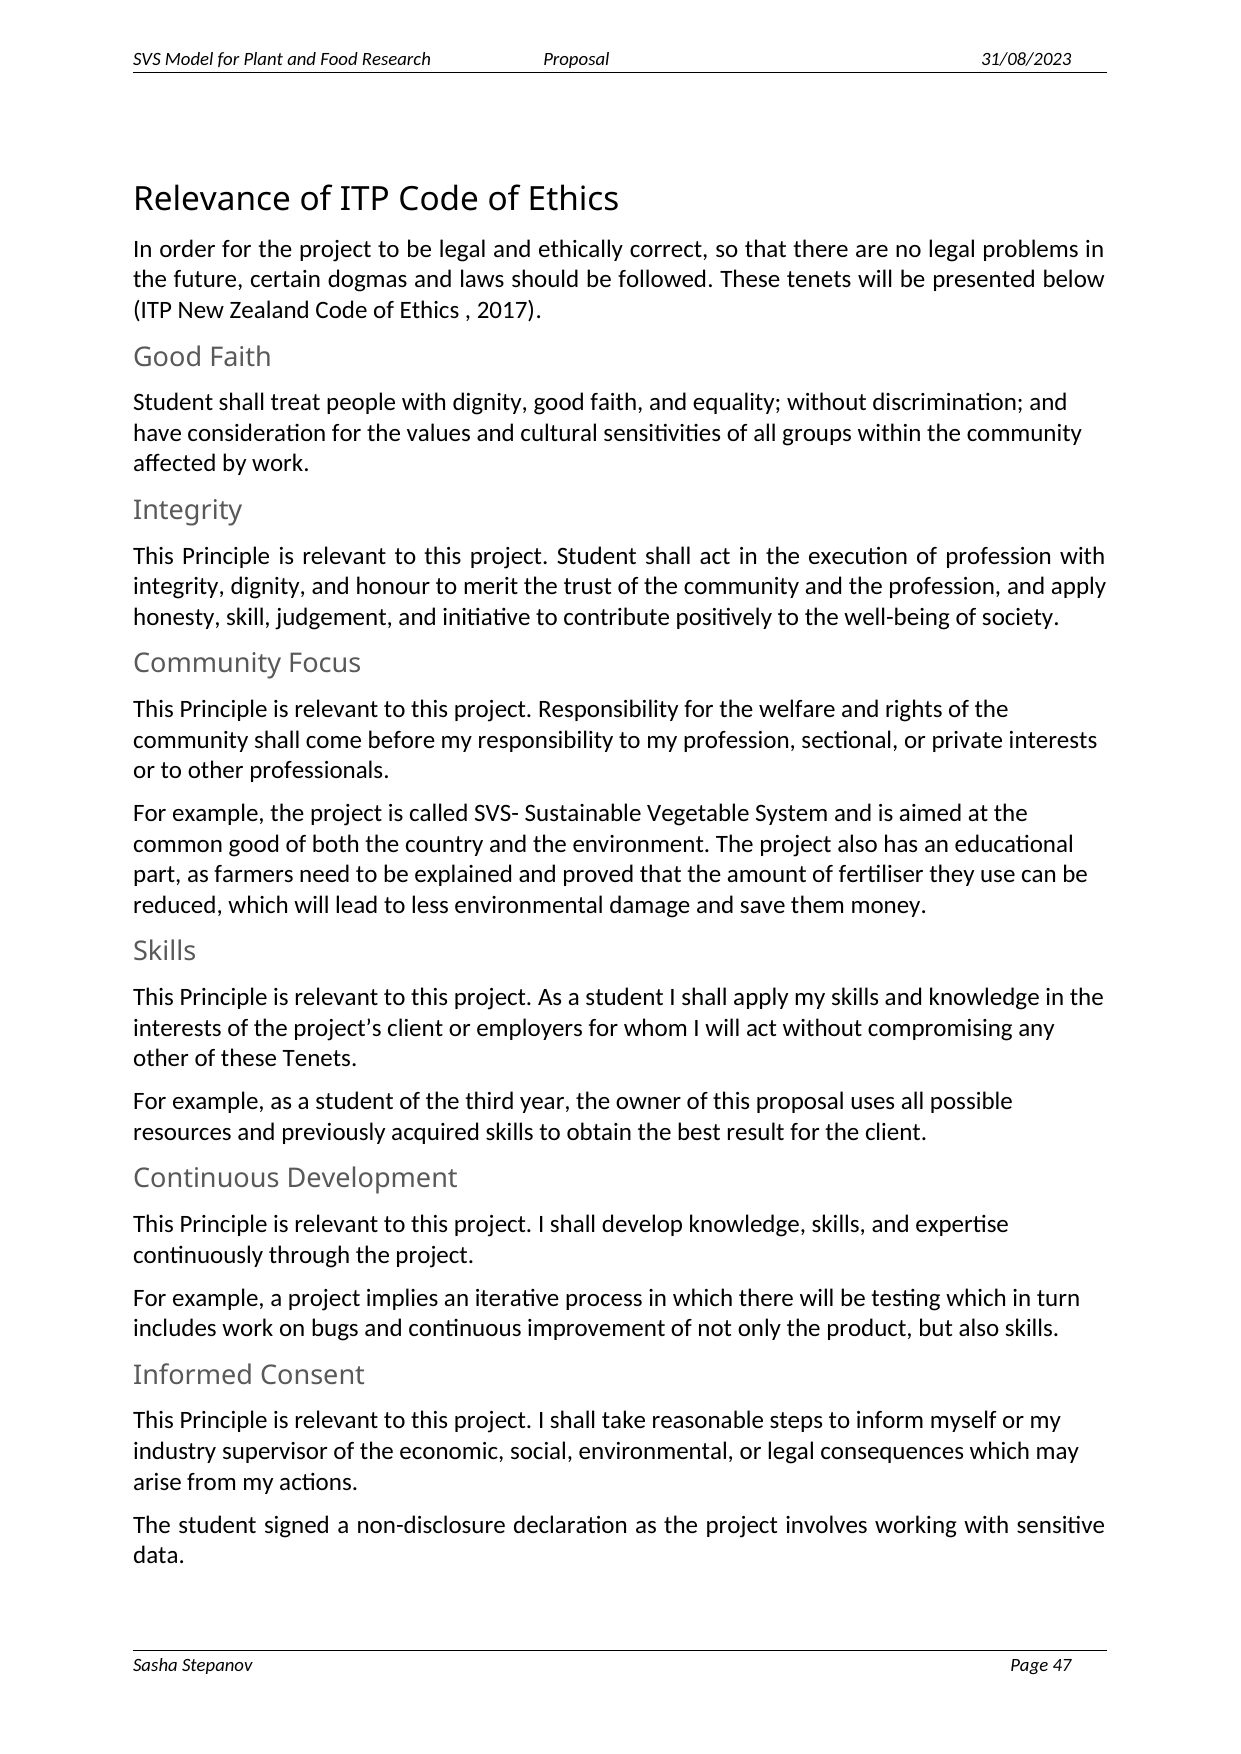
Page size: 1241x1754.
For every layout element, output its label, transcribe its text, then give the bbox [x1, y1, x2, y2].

text For example, the project is called SVS- Sustainable Vegetable System and is aimed at the common good of both the country and the environment. The project also has an educational part, as farmers need to be explained and proved that the amount of fertiliser they use can be reduced, which will lead to less environmental damage and save them money. [133, 797, 1107, 919]
text In order for the project to be legal and ethically correct, so that there are no legal problems in the future, certain dogmas and laws should be followed. These tenets will be presented below . [133, 233, 1107, 324]
text This Principle is relevant to this project. I shall develop knowledge, skills, and expertise continuously through the project. [133, 1208, 1107, 1269]
text This Principle is relevant to this project. Student shall act in the execution of profession with integrity, dignity, and honour to merit the trust of the community and the profession, and apply honesty, skill, judgement, and initiative to contribute positively to the well-being of society. [133, 540, 1107, 631]
text For example, as a student of the third year, the owner of this proposal uses all possible resources and previously acquired skills to obtain the best result for the client. [133, 1085, 1107, 1146]
subtitle Continuous Development [133, 1159, 1107, 1196]
subtitle Informed Consent [133, 1355, 1107, 1392]
text The student signed a non-disclosure declaration as the project involves working with sensitive data. [133, 1509, 1107, 1570]
subtitle Integrity [133, 490, 1107, 527]
subtitle Good Faith [133, 337, 1107, 374]
text This Principle is relevant to this project. As a student I shall apply my skills and knowledge in the interests of the project’s client or employers for whom I will act without compromising any other of these Tenets. [133, 981, 1107, 1073]
text For example, a project implies an iterative process in which there will be testing which in turn includes work on bugs and continuous improvement of not only the product, but also skills. [133, 1282, 1107, 1343]
subtitle Relevance of ITP Code of Ethics [133, 175, 1107, 220]
text This Principle is relevant to this project. Responsibility for the welfare and rights of the community shall come before my responsibility to my profession, sectional, or private interests or to other professionals. [133, 693, 1107, 785]
subtitle Community Focus [133, 644, 1107, 681]
text This Principle is relevant to this project. I shall take reasonable steps to inform myself or my industry supervisor of the economic, social, environmental, or legal consequences which may arise from my actions. [133, 1405, 1107, 1496]
subtitle Skills [133, 932, 1107, 969]
text Student shall treat people with dignity, good faith, and equality; without discrimination; and have consideration for the values and cultural sensitivities of all groups within the community affected by work. [133, 386, 1107, 478]
